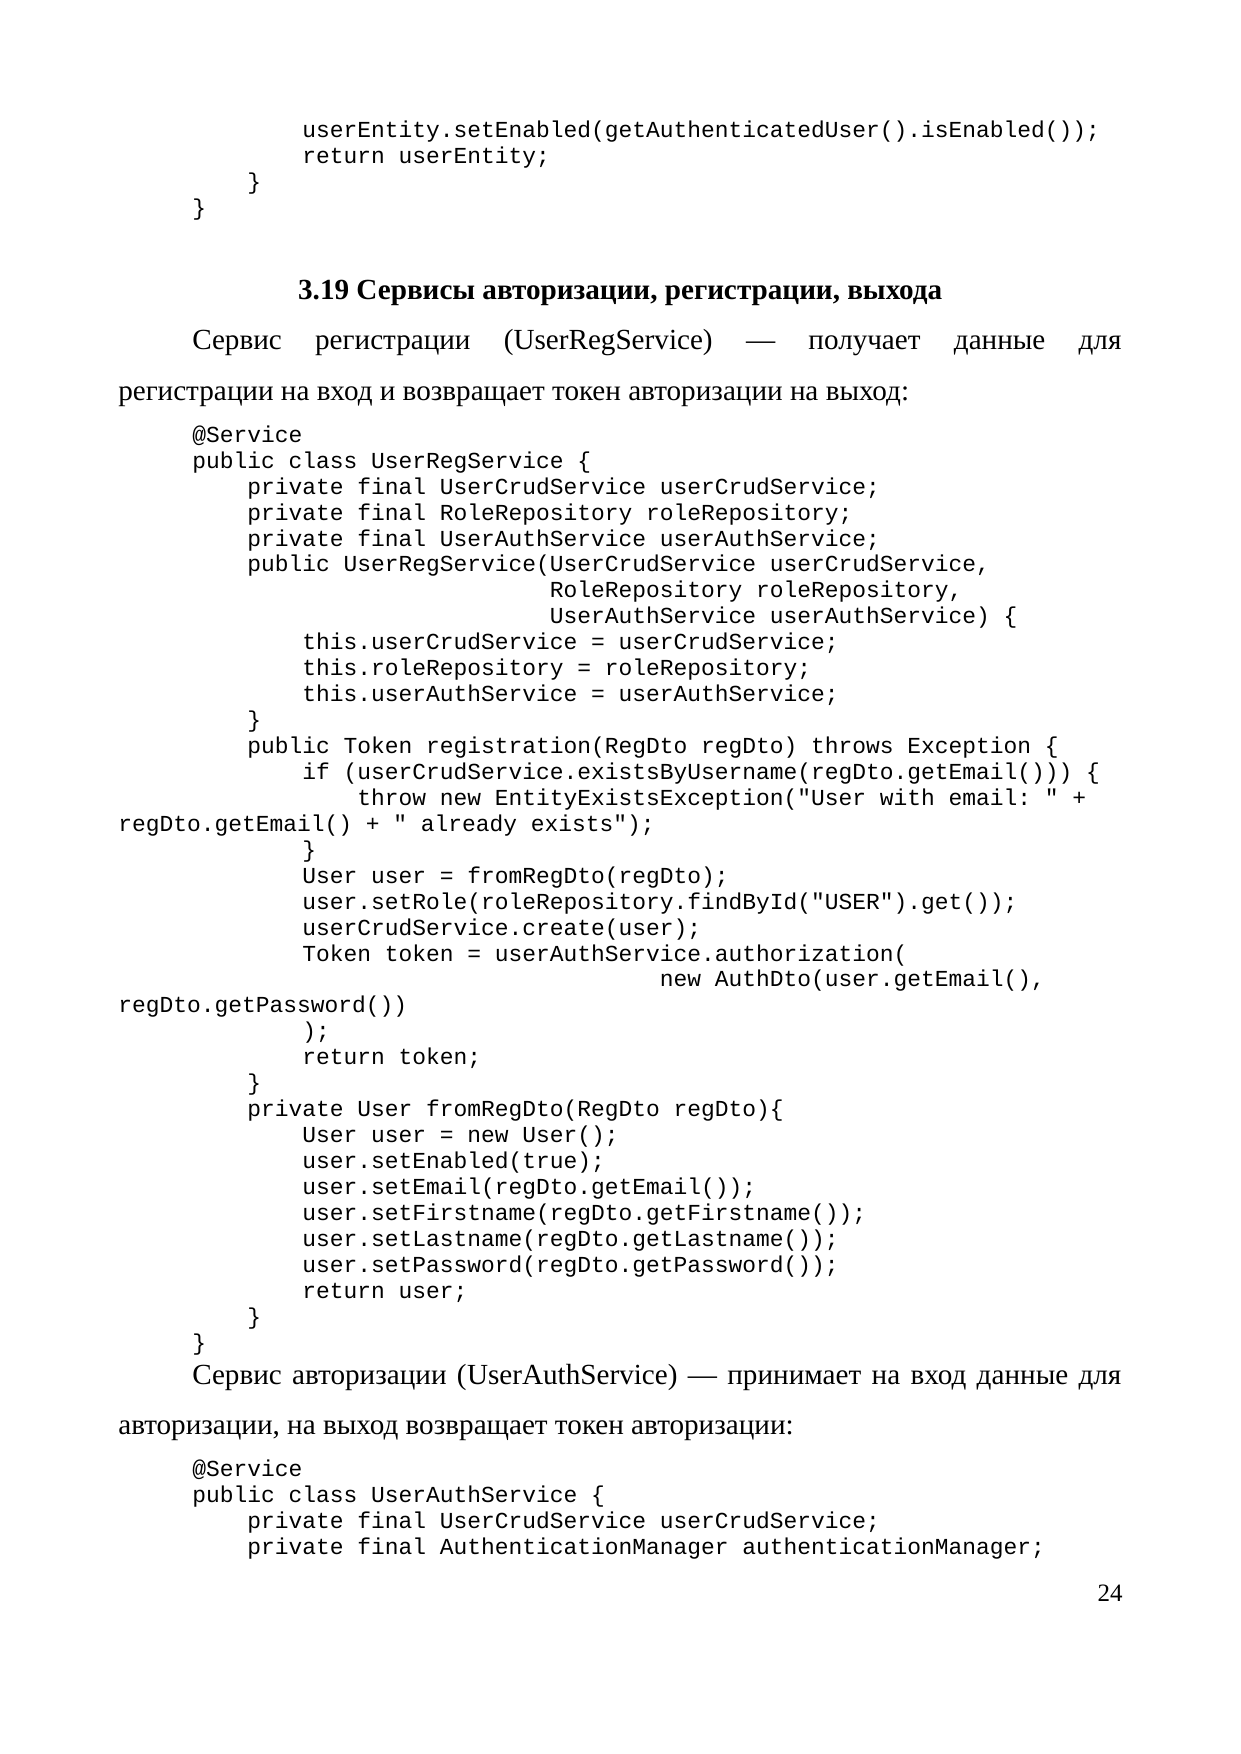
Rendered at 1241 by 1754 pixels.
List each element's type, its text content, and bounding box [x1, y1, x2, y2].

text userCrudService.create(user); [118, 916, 1122, 942]
text public class UserRegService { [118, 449, 1122, 475]
text new AuthDto(user.getEmail(), regDto.getPassword()) [118, 968, 1122, 1020]
text private final UserAuthService userAuthService; [118, 527, 1122, 553]
text private final UserCrudService userCrudService; [118, 1509, 1122, 1535]
text } [118, 196, 1122, 222]
text user.setPassword(regDto.getPassword()); [118, 1253, 1122, 1279]
text private final AuthenticationManager authenticationManager; [118, 1535, 1122, 1561]
text private User fromRegDto(RegDto regDto){ [118, 1097, 1122, 1123]
text return user; [118, 1279, 1122, 1305]
text user.setRole(roleRepository.findById("USER").get()); [118, 890, 1122, 916]
text Сервис авторизации (UserAuthService) — принимает на вход данные для авторизации, на выход возвращает токен авторизации: [118, 1357, 1122, 1441]
text } [118, 1331, 1122, 1357]
text user.setEmail(regDto.getEmail()); [118, 1175, 1122, 1201]
text userEntity.setEnabled(getAuthenticatedUser().isEnabled()); [118, 118, 1122, 144]
text } [118, 838, 1122, 864]
text } [118, 1072, 1122, 1097]
text } [118, 708, 1122, 734]
text public UserRegService(UserCrudService userCrudService, [118, 553, 1122, 579]
text Token token = userAuthService.authorization( [118, 942, 1122, 968]
text if (userCrudService.existsByUsername(regDto.getEmail())) { [118, 760, 1122, 786]
text private final RoleRepository roleRepository; [118, 501, 1122, 527]
text return userEntity; [118, 144, 1122, 170]
text this.roleRepository = roleRepository; [118, 657, 1122, 682]
text public class UserAuthService { [118, 1483, 1122, 1509]
text User user = fromRegDto(regDto); [118, 864, 1122, 890]
text Сервис регистрации (UserRegService) — получает данные для регистрации на вход и возвращает токен авторизации на выход: [118, 322, 1122, 406]
text } [118, 1305, 1122, 1331]
text RoleRepository roleRepository, [118, 579, 1122, 605]
text this.userAuthService = userAuthService; [118, 682, 1122, 708]
text return token; [118, 1046, 1122, 1072]
text private final UserCrudService userCrudService; [118, 475, 1122, 501]
text public Token registration(RegDto regDto) throws Exception { [118, 734, 1122, 760]
text throw new EntityExistsException("User with email: " + regDto.getEmail() + " already exists"); [118, 786, 1122, 838]
text User user = new User(); [118, 1123, 1122, 1149]
text } [118, 170, 1122, 196]
text user.setFirstname(regDto.getFirstname()); [118, 1201, 1122, 1227]
text ); [118, 1020, 1122, 1046]
text 3.19 Сервисы авторизации, регистрации, выхода [118, 272, 1122, 306]
text @Service [118, 423, 1122, 449]
text this.userCrudService = userCrudService; [118, 631, 1122, 657]
text user.setEnabled(true); [118, 1149, 1122, 1175]
text UserAuthService userAuthService) { [118, 605, 1122, 631]
text user.setLastname(regDto.getLastname()); [118, 1227, 1122, 1253]
text @Service [118, 1457, 1122, 1483]
